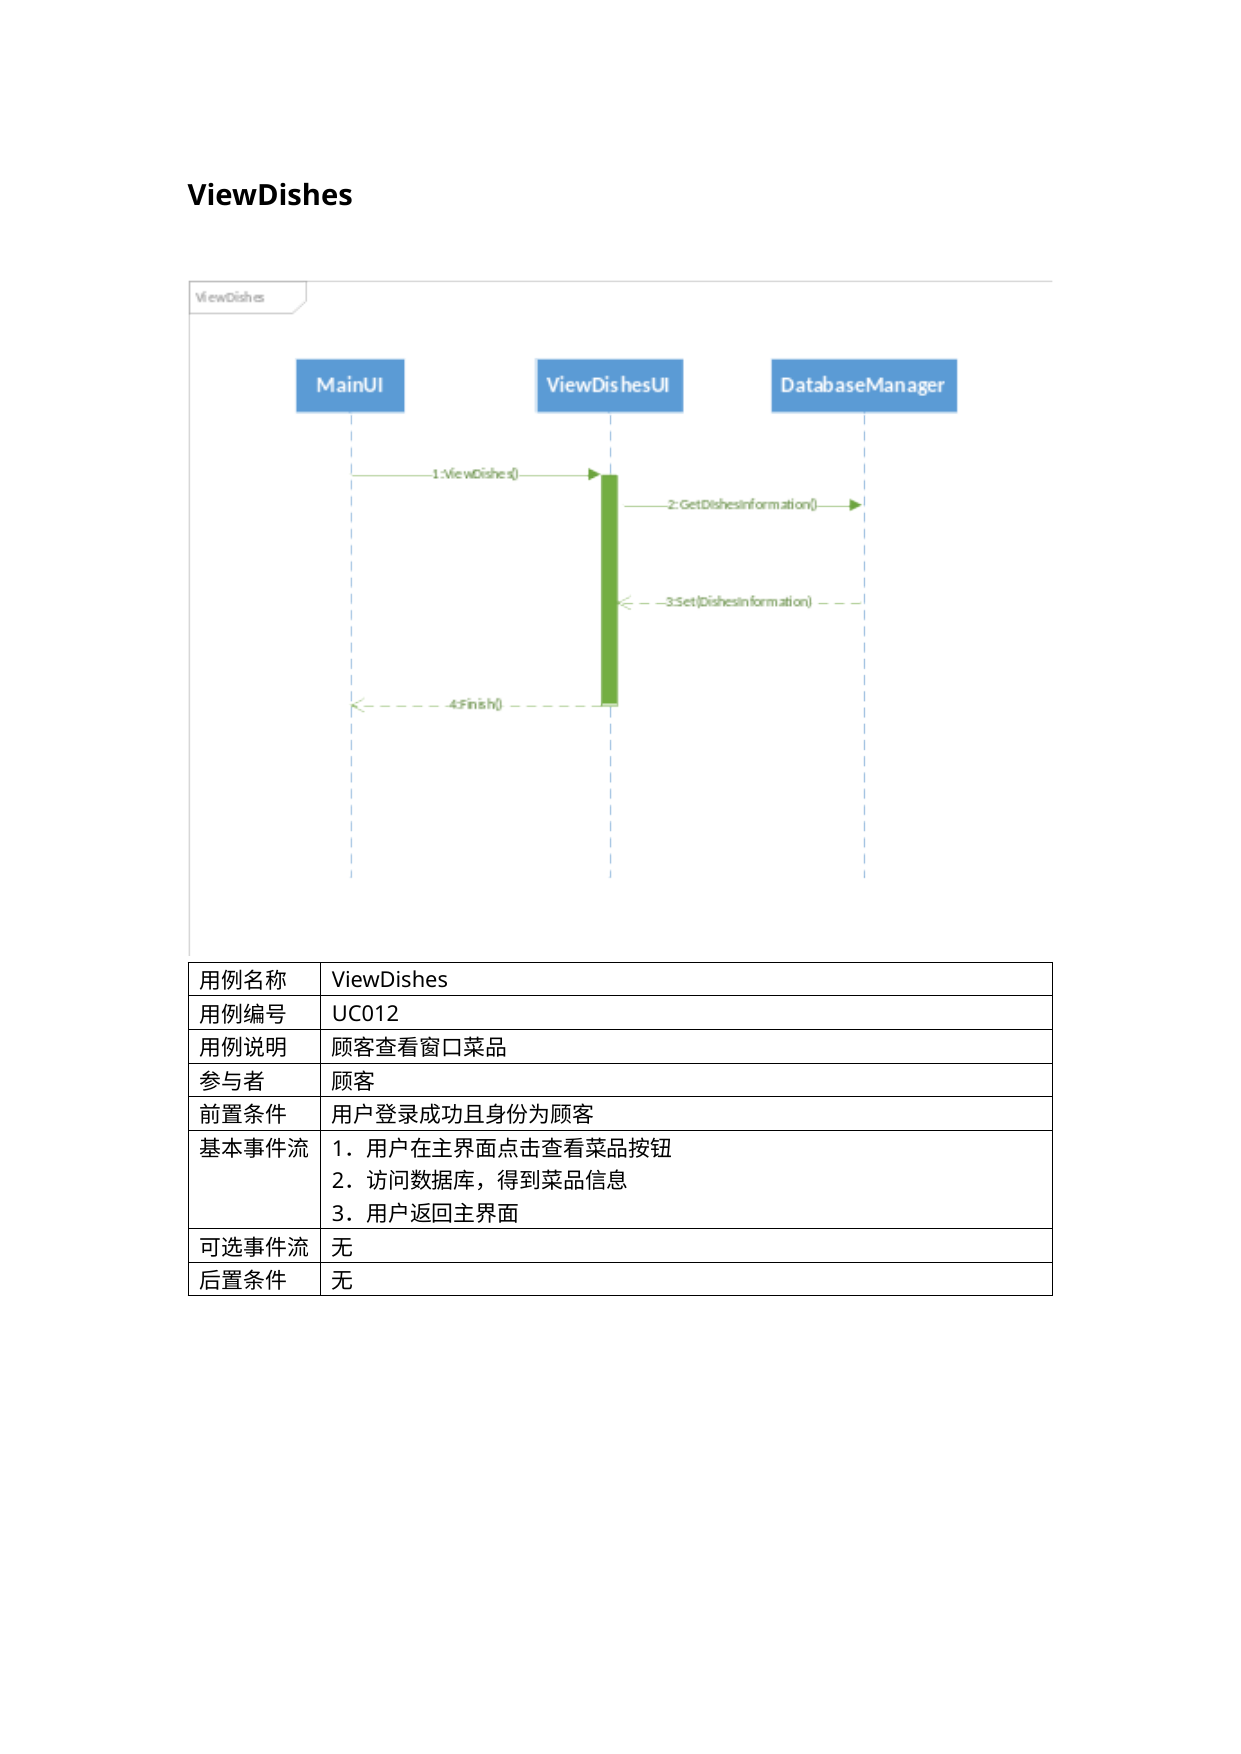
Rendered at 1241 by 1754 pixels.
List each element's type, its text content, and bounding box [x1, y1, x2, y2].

table_cell 参与者 [189, 1064, 320, 1096]
table_cell 用例编号 [189, 996, 320, 1029]
table_cell 后置条件 [189, 1263, 320, 1295]
table_cell 无 [321, 1229, 1052, 1262]
table_header 用例名称 [189, 963, 320, 995]
table_cell 顾客 [321, 1064, 1052, 1096]
table_cell 无 [321, 1263, 1052, 1295]
subtitle ViewDishes [187, 162, 1053, 227]
table_header ViewDishes [321, 963, 1052, 995]
table_cell 用户登录成功且身份为顾客 [321, 1097, 1052, 1129]
table_cell 1．用户在主界面点击查看菜品按钮 2．访问数据库，得到菜品信息 3．用户返回主界面 [321, 1131, 1052, 1228]
table_cell 基本事件流 [189, 1131, 320, 1228]
table_cell 顾客查看窗口菜品 [321, 1030, 1052, 1062]
table_cell 前置条件 [189, 1097, 320, 1129]
table_cell 可选事件流 [189, 1229, 320, 1262]
table_cell UC012 [321, 996, 1052, 1029]
table_cell 用例说明 [189, 1030, 320, 1062]
